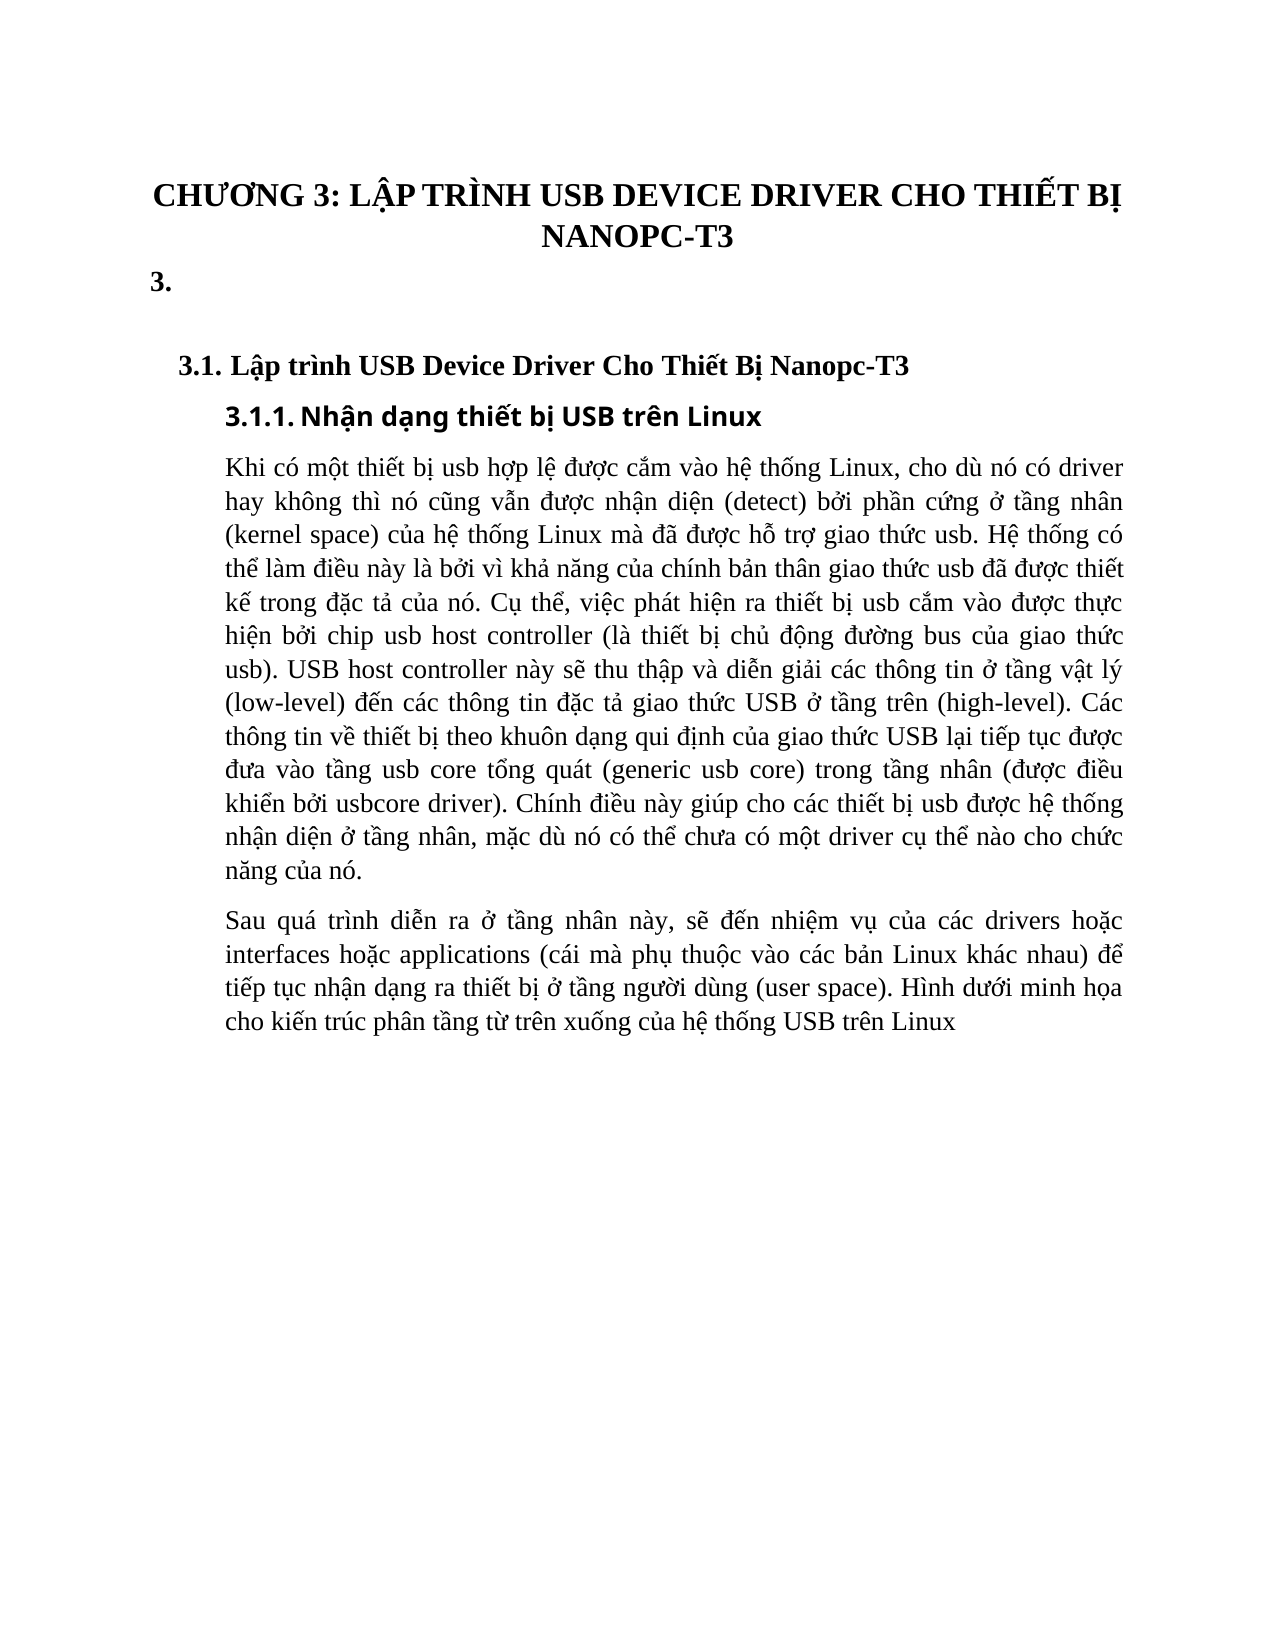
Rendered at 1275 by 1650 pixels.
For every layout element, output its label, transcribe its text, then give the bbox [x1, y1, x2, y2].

text Khi có một thiết bị usb hợp lệ được cắm vào hệ thống Linux, cho dù nó có driver hay không thì nó cũng vẫn được nhận diện (detect) bởi phần cứng ở tầng nhân (kernel space) của hệ thống Linux mà đã được hỗ trợ giao thức usb. Hệ thống có thể làm điều này là bởi vì khả năng của chính bản thân giao thức usb đã được thiết kế trong đặc tả của nó. Cụ thể, việc phát hiện ra thiết bị usb cắm vào được thực hiện bởi chip usb host controller (là thiết bị chủ động đường bus của giao thức usb). USB host controller này sẽ thu thập và diễn giải các thông tin ở tầng vật lý (low-level) đến các thông tin đặc tả giao thức USB ở tầng trên (high-level). Các thông tin về thiết bị theo khuôn dạng qui định của giao thức USB lại tiếp tục được đưa vào tầng usb core tổng quát (generic usb core) trong tầng nhân (được điều khiển bởi usbcore driver). Chính điều này giúp cho các thiết bị usb được hệ thống nhận diện ở tầng nhân, mặc dù nó có thể chưa có một driver cụ thể nào cho chức năng của nó. [225, 451, 1125, 885]
text Sau quá trình diễn ra ở tầng nhân này, sẽ đến nhiệm vụ của các drivers hoặc interfaces hoặc applications (cái mà phụ thuộc vào các bản Linux khác nhau) để tiếp tục nhận dạng ra thiết bị ở tầng người dùng (user space). Hình dưới minh họa cho kiến trúc phân tầng từ trên xuống của hệ thống USB trên Linux [225, 904, 1125, 1036]
subtitle Nhận dạng thiết bị USB trên Linux [225, 398, 1125, 435]
subtitle CHƯƠNG 3: LẬP TRÌNH USB DEVICE DRIVER CHO THIẾT BỊ NANOPC-T3 [150, 175, 1125, 255]
subtitle Lập trình USB Device Driver Cho Thiết Bị Nanopc-T3 [178, 348, 1125, 381]
